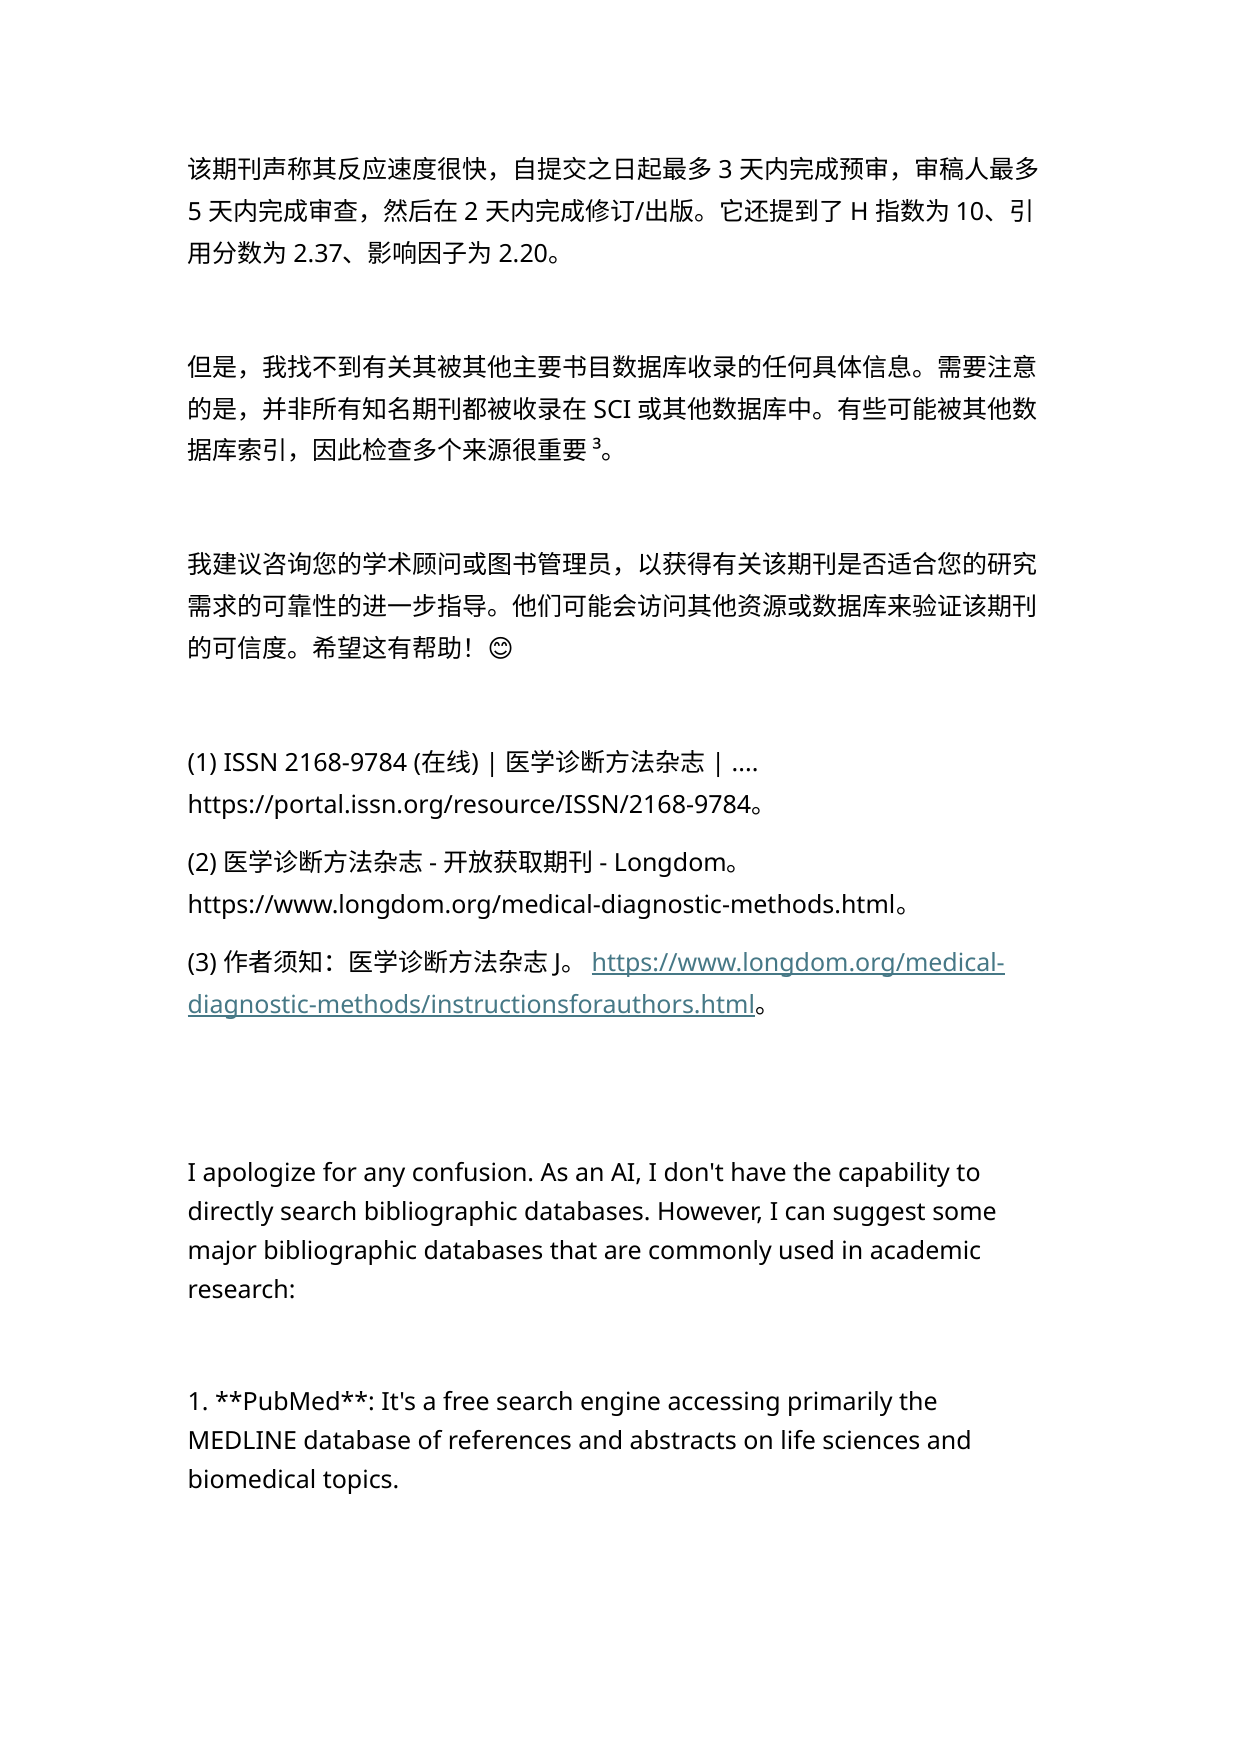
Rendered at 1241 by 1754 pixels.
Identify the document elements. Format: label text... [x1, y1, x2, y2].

text 但是，我找不到有关其被其他主要书目数据库收录的任何具体信息。需要注意的是，并非所有知名期刊都被收录在 SCI 或其他数据库中。有些可能被其他数据库索引，因此检查多个来源很重要³。 [187, 347, 1053, 467]
text 1. **PubMed**: It's a free search engine accessing primarily the MEDLINE database of references and abstracts on life sciences and biomedical topics. [187, 1383, 1053, 1496]
text (2) 医学诊断方法杂志 - 开放获取期刊 - Longdom。 https://www.longdom.org/medical-diagnostic-methods.html。 [187, 842, 1053, 920]
text 该期刊声称其反应速度很快，自提交之日起最多 3 天内完成预审，审稿人最多 5 天内完成审查，然后在 2 天内完成修订/出版。它还提到了 H 指数为 10、引用分数为 2.37、影响因子为 2.20。 [187, 150, 1053, 269]
text (3) 作者须知：医学诊断方法杂志 J。 https://www.longdom.org/medical-diagnostic-methods/instructionsforauthors.html。 [187, 942, 1053, 1020]
text 我建议咨询您的学术顾问或图书管理员，以获得有关该期刊是否适合您的研究需求的可靠性的进一步指导。他们可能会访问其他资源或数据库来验证该期刊的可信度。希望这有帮助！😊 [187, 545, 1053, 664]
text (1) ISSN 2168-9784 (在线) | 医学诊断方法杂志 | .... https://portal.issn.org/resource/ISSN/2168-9784。 [187, 742, 1053, 820]
text I apologize for any confusion. As an AI, I don't have the capability to directly search bibliographic databases. However, I can suggest some major bibliographic databases that are commonly used in academic research: [187, 1154, 1053, 1306]
